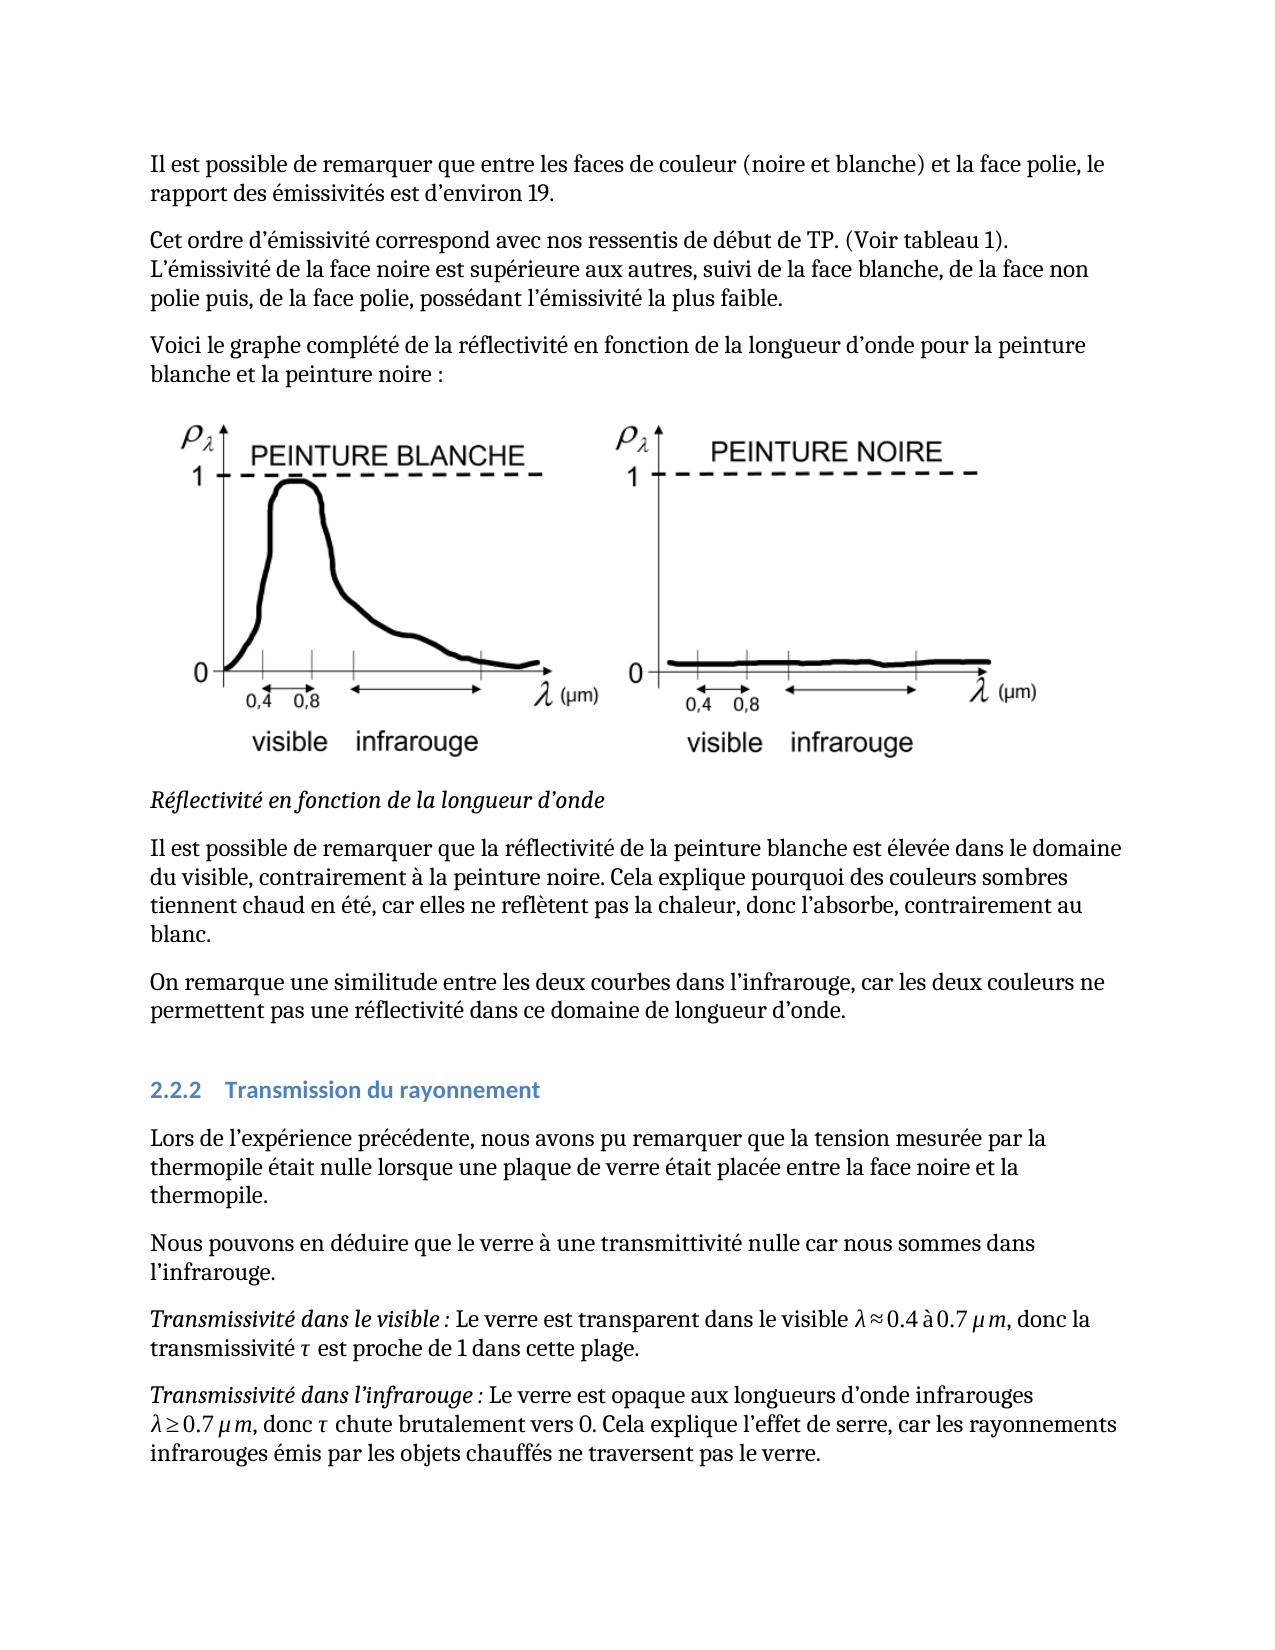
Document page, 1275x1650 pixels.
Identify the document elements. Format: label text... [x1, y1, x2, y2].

text Cet ordre d’émissivité correspond avec nos ressentis de début de TP. (Voir tableau 1). L’émissivité de la face noire est supérieure aux autres, suivi de la face blanche, de la face non polie puis, de la face polie, possédant l’émissivité la plus faible. [150, 226, 1125, 312]
text Transmissivité dans l’infrarouge : Le verre est opaque aux longueurs d’onde infrarouges , donc chute brutalement vers 0. Cela explique l’effet de serre, car les rayonnements infrarouges émis par les objets chauffés ne traversent pas le verre. [150, 1381, 1125, 1467]
text Nous pouvons en déduire que le verre à une transmittivité nulle car nous sommes dans l’infrarouge. [150, 1229, 1125, 1286]
text Il est possible de remarquer que la réflectivité de la peinture blanche est élevée dans le domaine du visible, contrairement à la peinture noire. Cela explique pourquoi des couleurs sombres tiennent chaud en été, car elles ne reflètent pas la chaleur, donc l’absorbe, contrairement au blanc. [150, 834, 1125, 949]
text Voici le graphe complété de la réflectivité en fonction de la longueur d’onde pour la peinture blanche et la peinture noire : [150, 331, 1125, 389]
text Réflectivité en fonction de la longueur d’onde [150, 786, 1125, 815]
text Lors de l’expérience précédente, nous avons pu remarquer que la tension mesurée par la thermopile était nulle lorsque une plaque de verre était placée entre la face noire et la thermopile. [150, 1124, 1125, 1210]
text Transmissivité dans le visible : Le verre est transparent dans le visible , donc la transmissivité est proche de 1 dans cette plage. [150, 1305, 1125, 1362]
text Il est possible de remarquer que entre les faces de couleur (noire et blanche) et la face polie, le rapport des émissivités est d’environ 19. [150, 150, 1125, 207]
picture [168, 407, 1044, 766]
text On remarque une similitude entre les deux courbes dans l’infrarouge, car les deux couleurs ne permettent pas une réflectivité dans ce domaine de longueur d’onde. [150, 967, 1125, 1054]
subtitle 2.2.2 Transmission du rayonnement [150, 1074, 1125, 1105]
